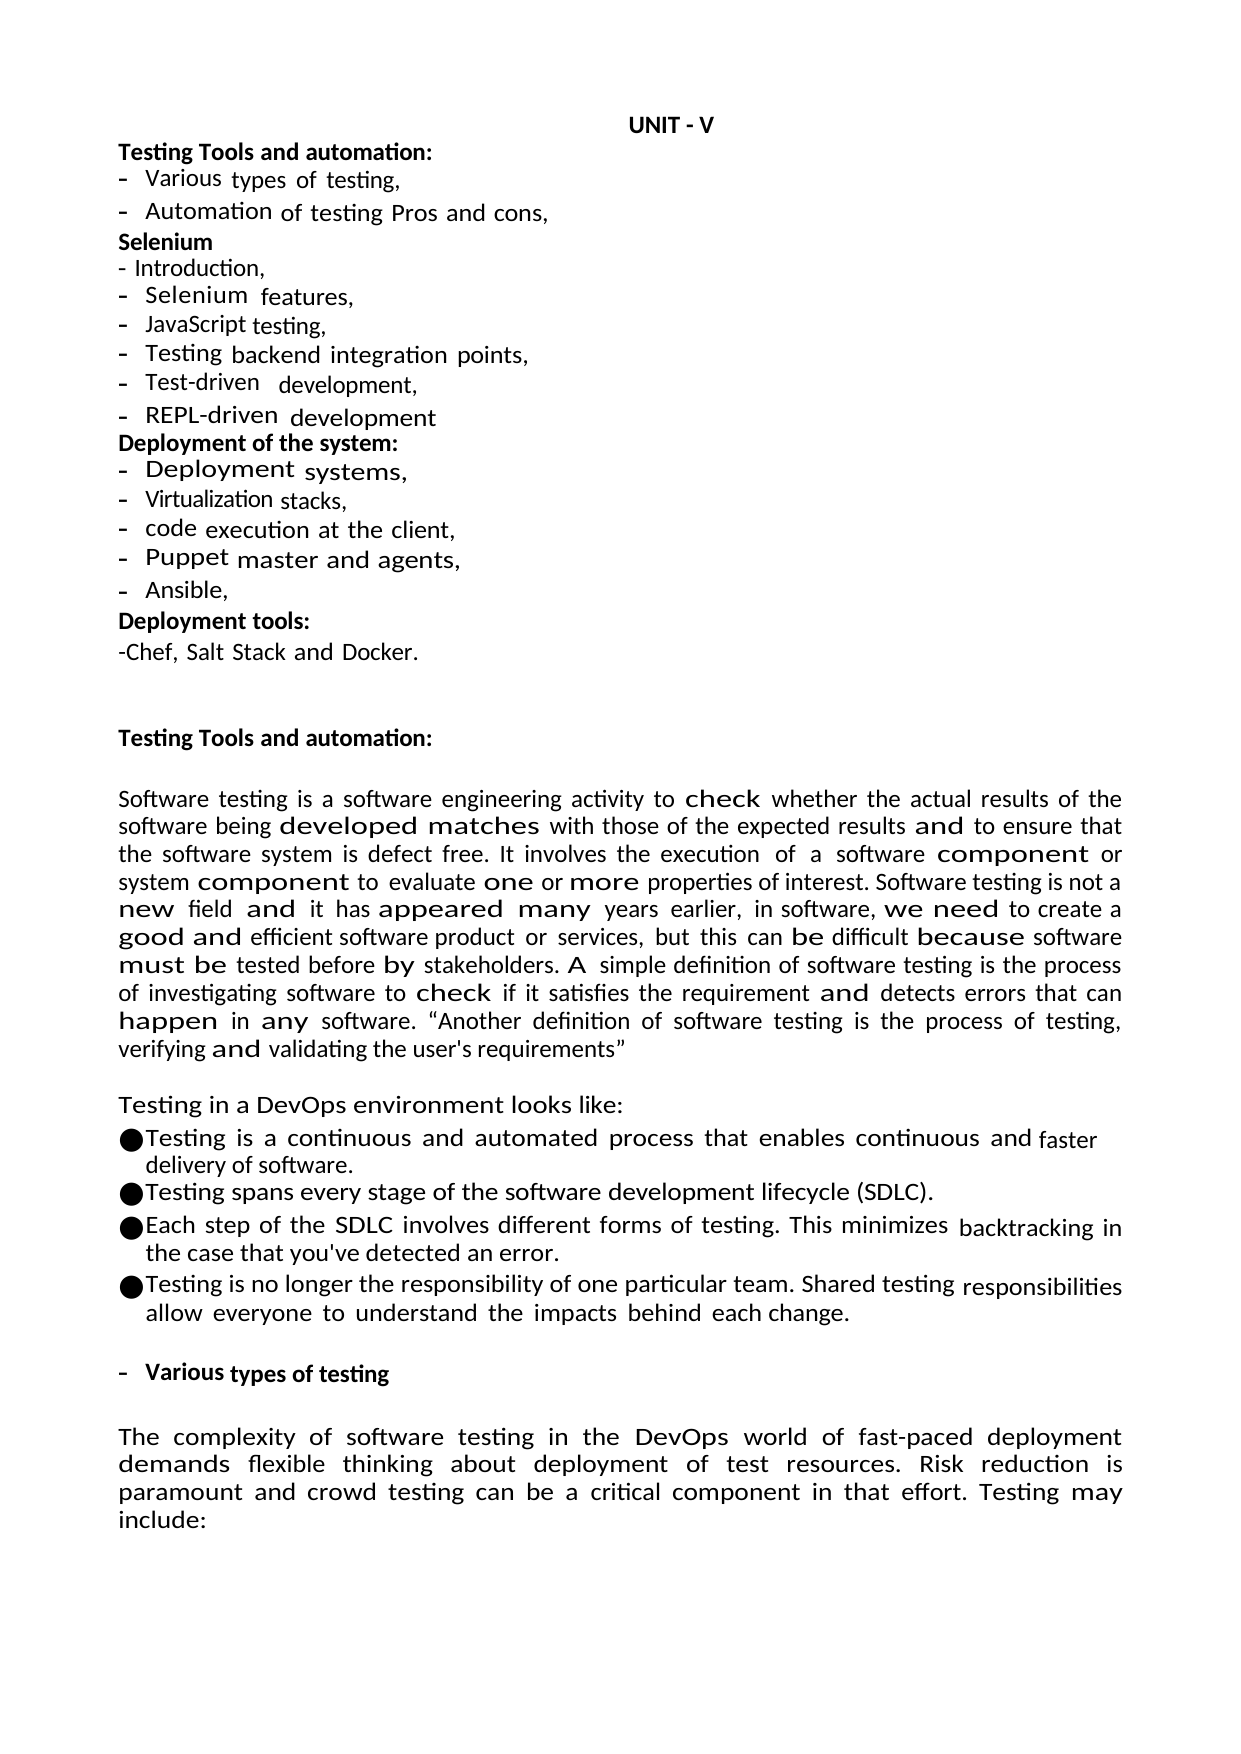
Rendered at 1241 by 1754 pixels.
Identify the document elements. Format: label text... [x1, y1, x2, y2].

text UNIT - V [553, 109, 1137, 140]
list code execution at the client, [118, 516, 1137, 545]
list Various types of testing, [118, 165, 1137, 195]
list Automation of testing Pros and cons, [118, 195, 1137, 228]
list Test-driven development, [118, 370, 1137, 399]
list Testing spans every stage of the software development lifecycle (SDLC). [118, 1179, 1137, 1209]
list Testing is no longer the responsibility of one particular team. Shared testing responsibilities allow everyone to understand the impacts behind each change. [118, 1267, 1122, 1328]
subtitle Deployment tools: [118, 608, 1137, 635]
list JavaScript testing, [118, 311, 1137, 341]
list Virtualization stacks, [118, 486, 1137, 516]
list Testing backend integration points, [118, 341, 1137, 370]
subtitle Testing Tools and automation: [118, 141, 1137, 165]
list Selenium features, [118, 282, 1137, 311]
list REPL-driven development [118, 399, 1137, 433]
list Deployment systems, [118, 456, 1137, 486]
list Testing is a continuous and automated process that enables continuous and faster delivery of software. [118, 1122, 1122, 1179]
list Introduction, [118, 256, 1137, 282]
list Puppet master and agents, [118, 545, 1137, 574]
text -Chef, Salt Stack and Docker. [118, 635, 1137, 666]
list Ansible, [118, 574, 1137, 608]
subtitle Various types of testing [118, 1350, 1137, 1391]
subtitle Testing Tools and automation: [118, 722, 1137, 753]
list Each step of the SDLC involves different forms of testing. This minimizes backtracking in the case that you've detected an error. [118, 1210, 1122, 1267]
text Testing in a DevOps environment looks like: [118, 1090, 1137, 1119]
text The complexity of software testing in the DevOps world of fast-paced deployment demands flexible thinking about deployment of test resources. Risk reduction is paramount and crowd testing can be a critical component in that effort. Testing may include: [118, 1423, 1122, 1534]
subtitle Deployment of the system: [118, 433, 1137, 456]
text Software testing is a software engineering activity to check whether the actual results of the software being developed matches with those of the expected results and to ensure that the software system is defect free. It involves the execution of a software component or system component to evaluate one or more properties of interest. Software testing is not a new field and it has appeared many years earlier, in software, we need to create a good and efficient software product or services, but this can be difficult because software must be tested before by stakeholders. A simple definition of software testing is the process of investigating software to check if it satisfies the requirement and detects errors that can happen in any software. “Another definition of software testing is the process of testing, verifying and validating the user's requirements” [118, 785, 1122, 1063]
subtitle Selenium [118, 228, 1137, 256]
